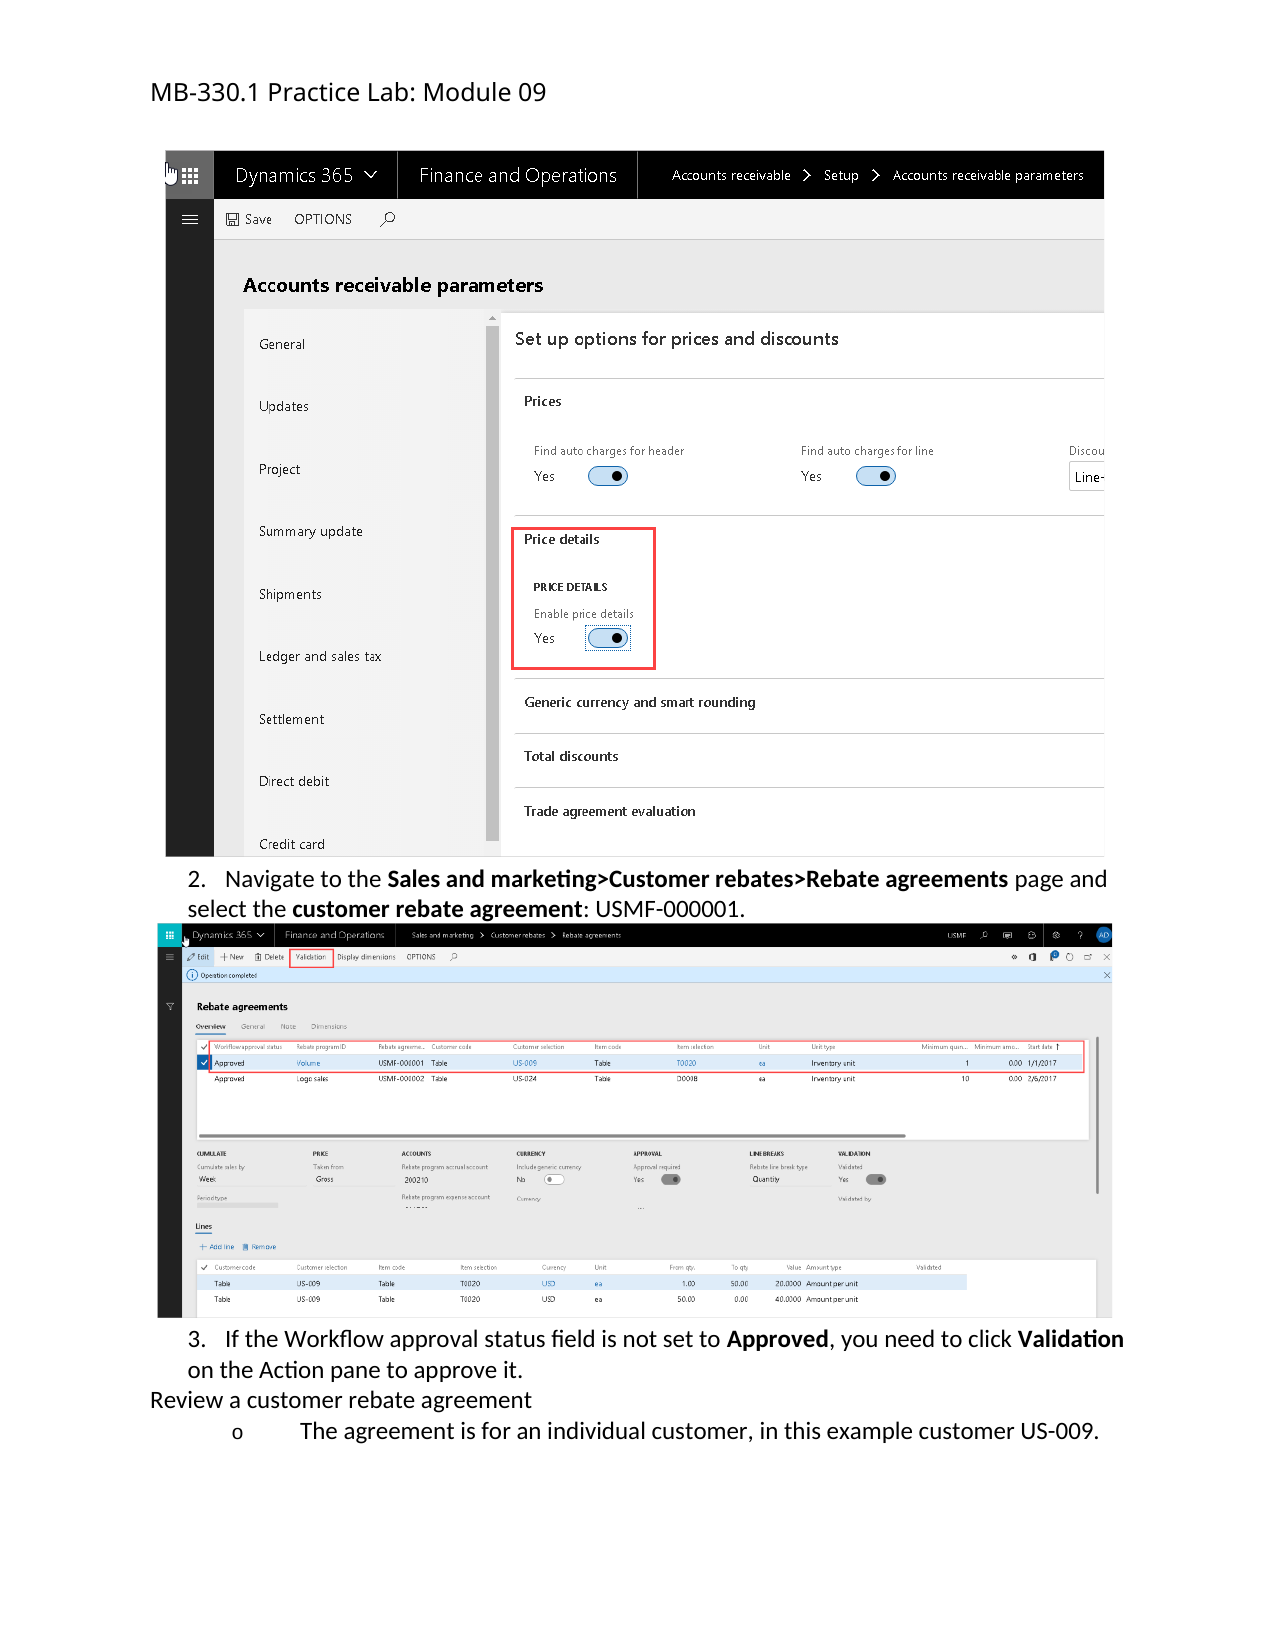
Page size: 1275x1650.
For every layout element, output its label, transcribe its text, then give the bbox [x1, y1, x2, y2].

list Navigate to the Sales and marketing>Customer rebates>Rebate agreements page and select the customer rebate agreement: USMF-000001. [187, 863, 1125, 924]
picture [165, 150, 1105, 857]
text Review a customer rebate agreement [150, 1384, 1125, 1415]
list If the Workflow approval status field is not set to Approved, you need to click Validation on the Action pane to approve it. [187, 1323, 1125, 1384]
list The agreement is for an individual customer, in this example customer US-009. [231, 1415, 1125, 1446]
picture [157, 923, 1113, 1318]
